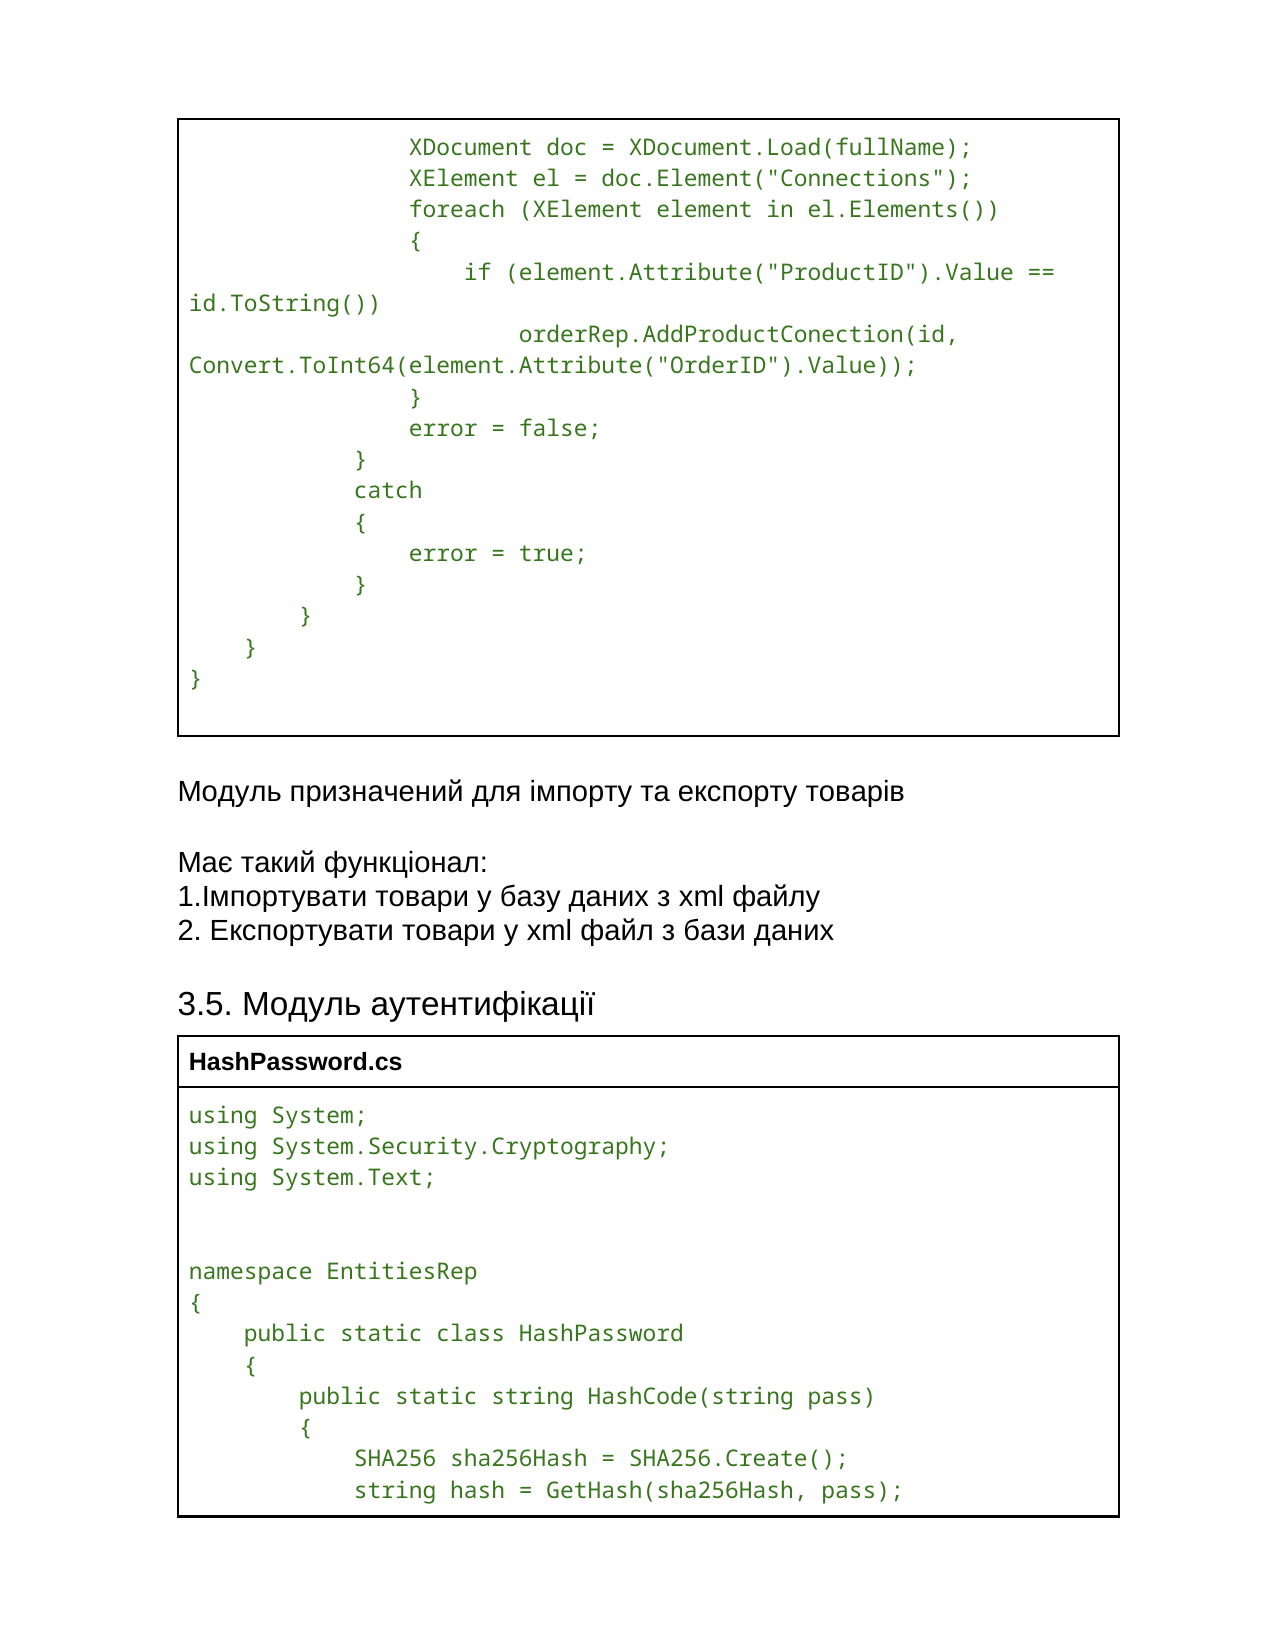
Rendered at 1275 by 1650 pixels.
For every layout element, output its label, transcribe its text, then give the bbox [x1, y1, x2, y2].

text Модуль призначений для імпорту та експорту товарів [177, 774, 1186, 808]
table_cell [179, 120, 1118, 735]
table_header HashPassword.сs [179, 1037, 1118, 1086]
text 3.5. Модуль аутентифікації [177, 983, 1186, 1022]
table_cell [179, 1088, 1118, 1515]
text Має такий функціонал: 1.Імпортувати товари у базу даних з xml файлу 2. Експортувати товари у xml файл з бази даних [177, 845, 1186, 946]
